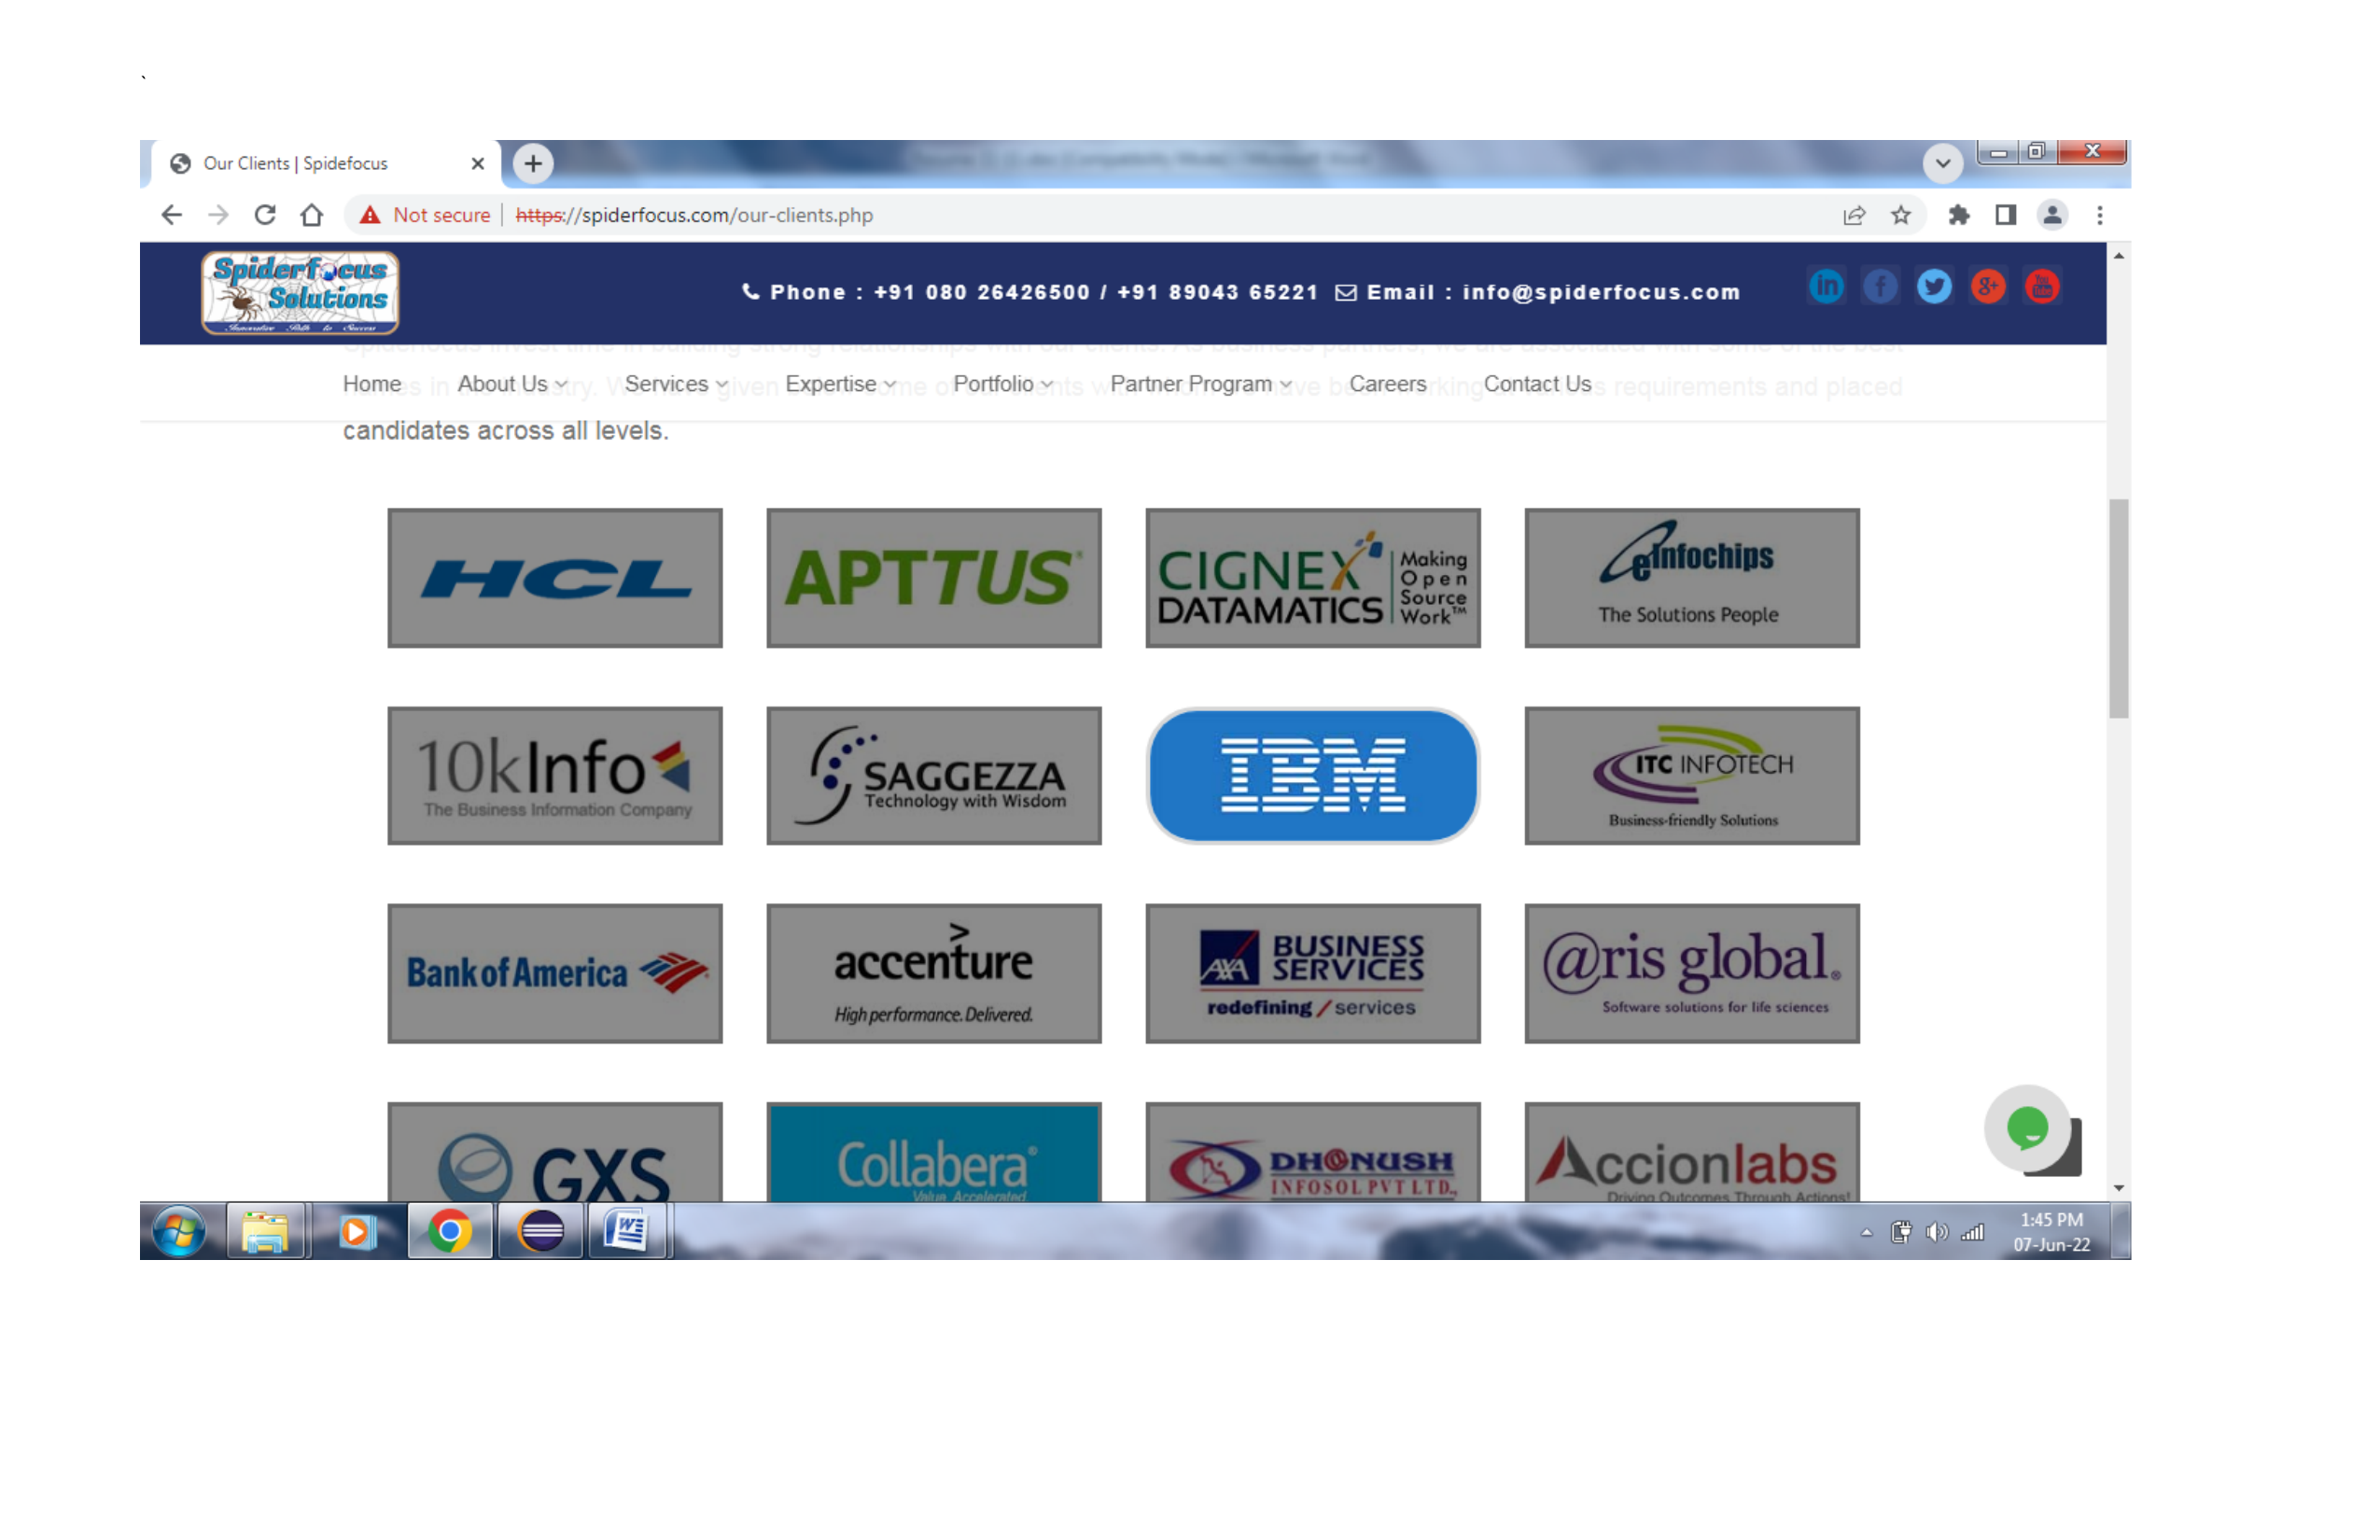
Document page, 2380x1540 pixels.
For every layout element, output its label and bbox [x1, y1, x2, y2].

picture [140, 140, 2132, 1260]
